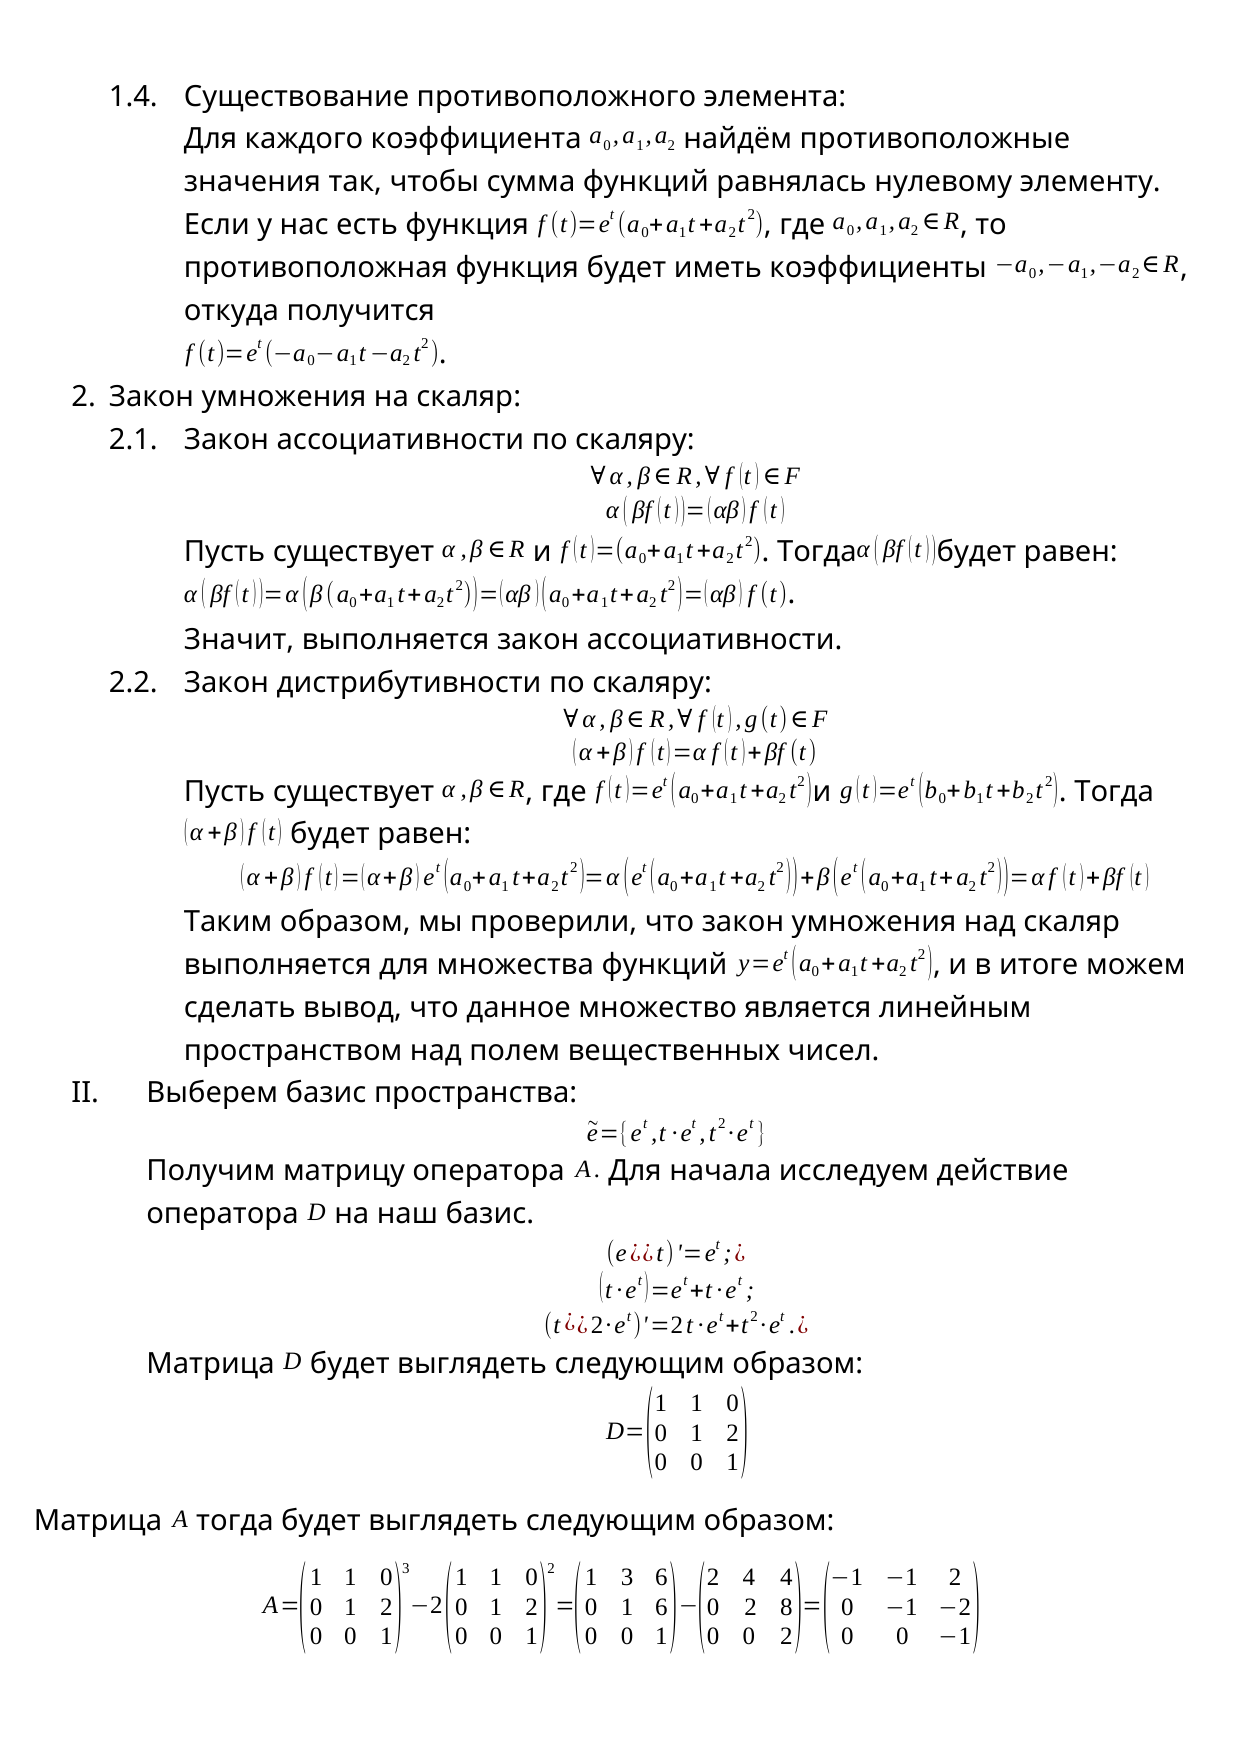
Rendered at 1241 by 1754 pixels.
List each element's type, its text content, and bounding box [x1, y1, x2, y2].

list . [184, 332, 1207, 372]
list Значит, выполняется закон ассоциативности. [184, 618, 1207, 658]
list . [184, 573, 1207, 615]
list Существование противоположного элемента: [109, 75, 1207, 115]
list Выберем базис пространства: [71, 1072, 1207, 1111]
list Пусть существует , где и . Тогда будет равен: [184, 770, 1207, 852]
list Для каждого коэффициента найдём противоположные значения так, чтобы сумма функций равнялась нулевому элементу. Если у нас есть функция , где , то противоположная функция будет иметь коэффициенты , откуда получится [184, 118, 1207, 329]
list Закон дистрибутивности по скаляру: [109, 661, 1207, 701]
list Получим матрицу оператора Для начала исследуем действие оператора на наш базис. [146, 1149, 1207, 1232]
list Закон умножения на скаляр: [71, 375, 1207, 415]
list Таким образом, мы проверили, что закон умножения над скаляр выполняется для множества функций , и в итоге можем сделать вывод, что данное множество является линейным пространством над полем вещественных чисел. [184, 900, 1207, 1068]
list Пусть существует и . Тогдабудет равен: [184, 530, 1207, 569]
list Матрица будет выглядеть следующим образом: [146, 1342, 1207, 1382]
text Матрица тогда будет выглядеть следующим образом: [34, 1499, 1207, 1539]
list Закон ассоциативности по скаляру: [109, 418, 1207, 458]
